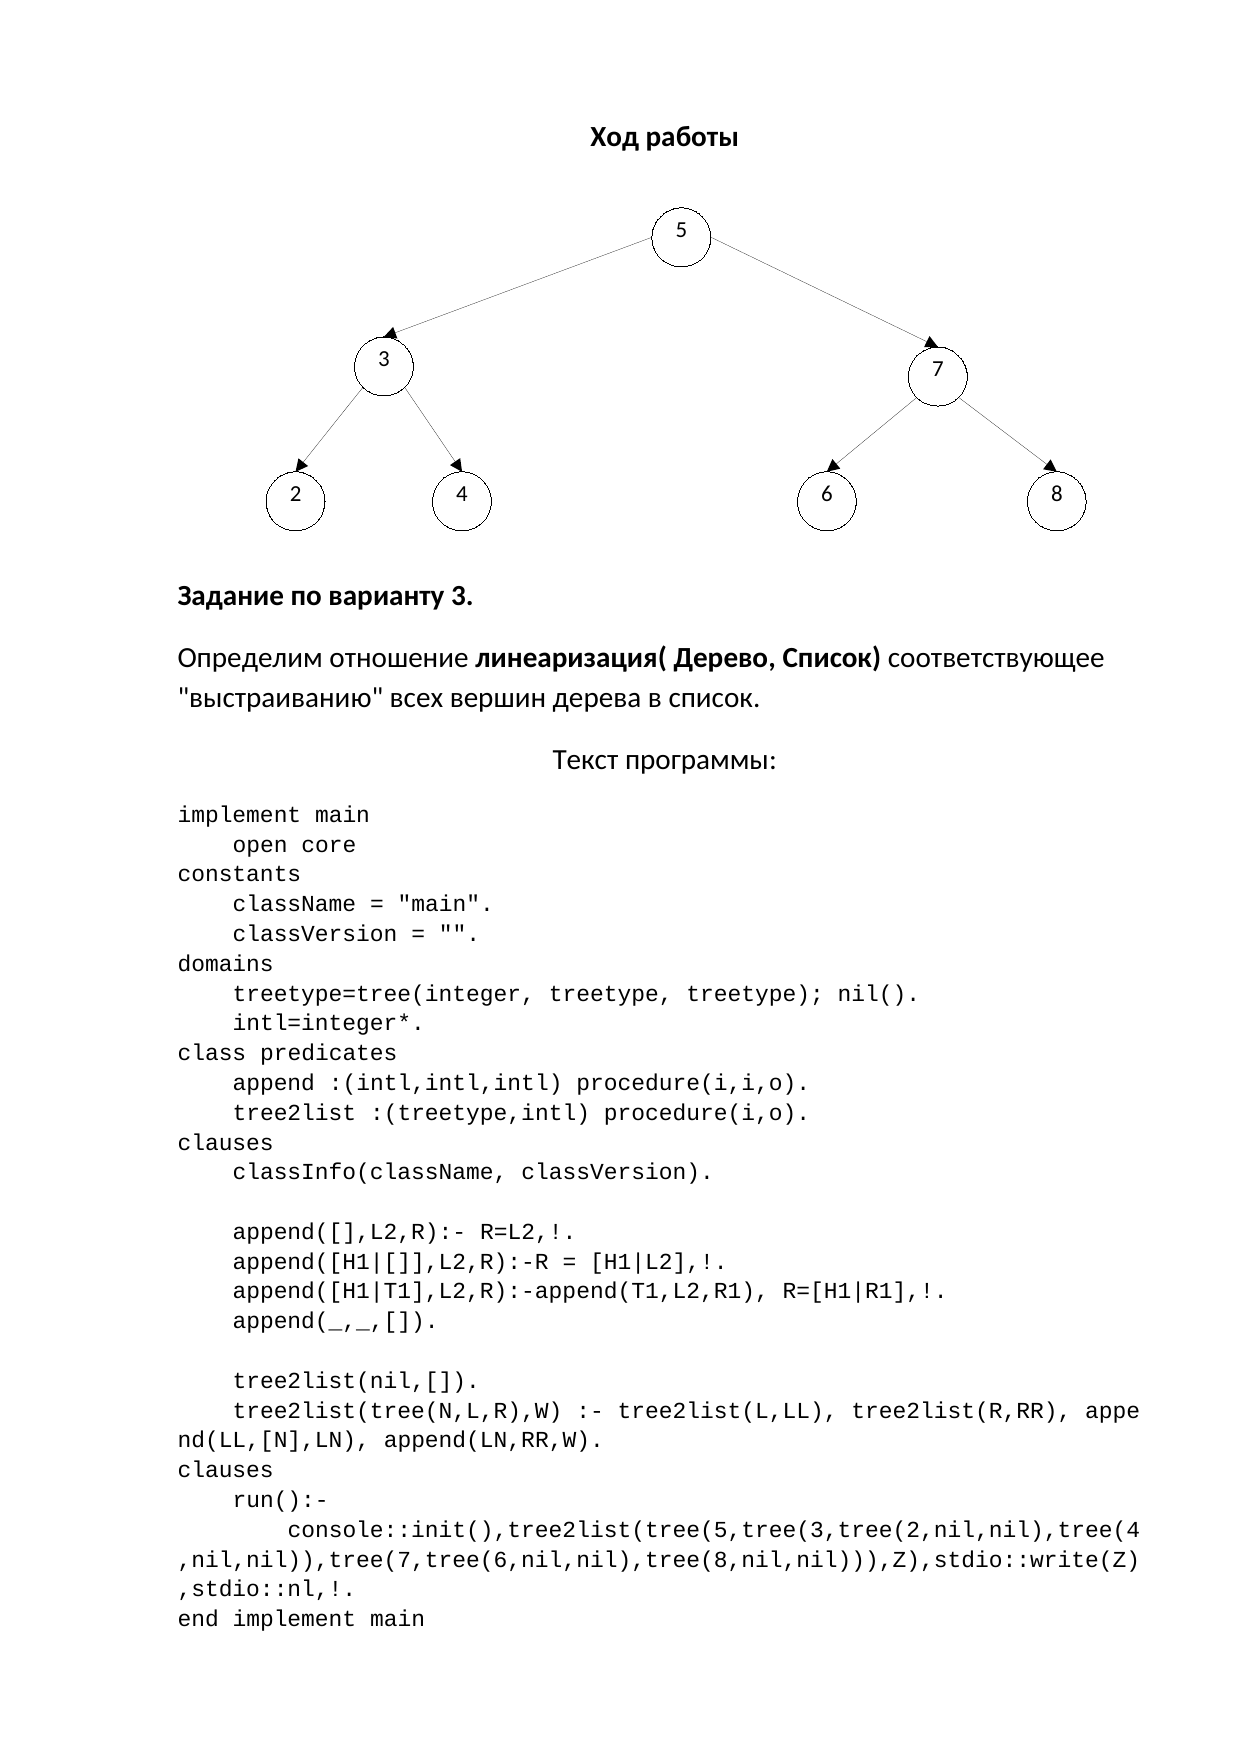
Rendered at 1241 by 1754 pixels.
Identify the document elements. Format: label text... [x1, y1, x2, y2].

text Определим отношение линеаризация( Дерево, Список) соответствующее "выстраиванию" всех вершин дерева в список. [177, 639, 1152, 715]
text Задание по варианту 3. [177, 577, 1152, 612]
text Текст программы: [177, 741, 1152, 777]
text Ход работы [177, 118, 1152, 154]
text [177, 803, 1152, 1633]
